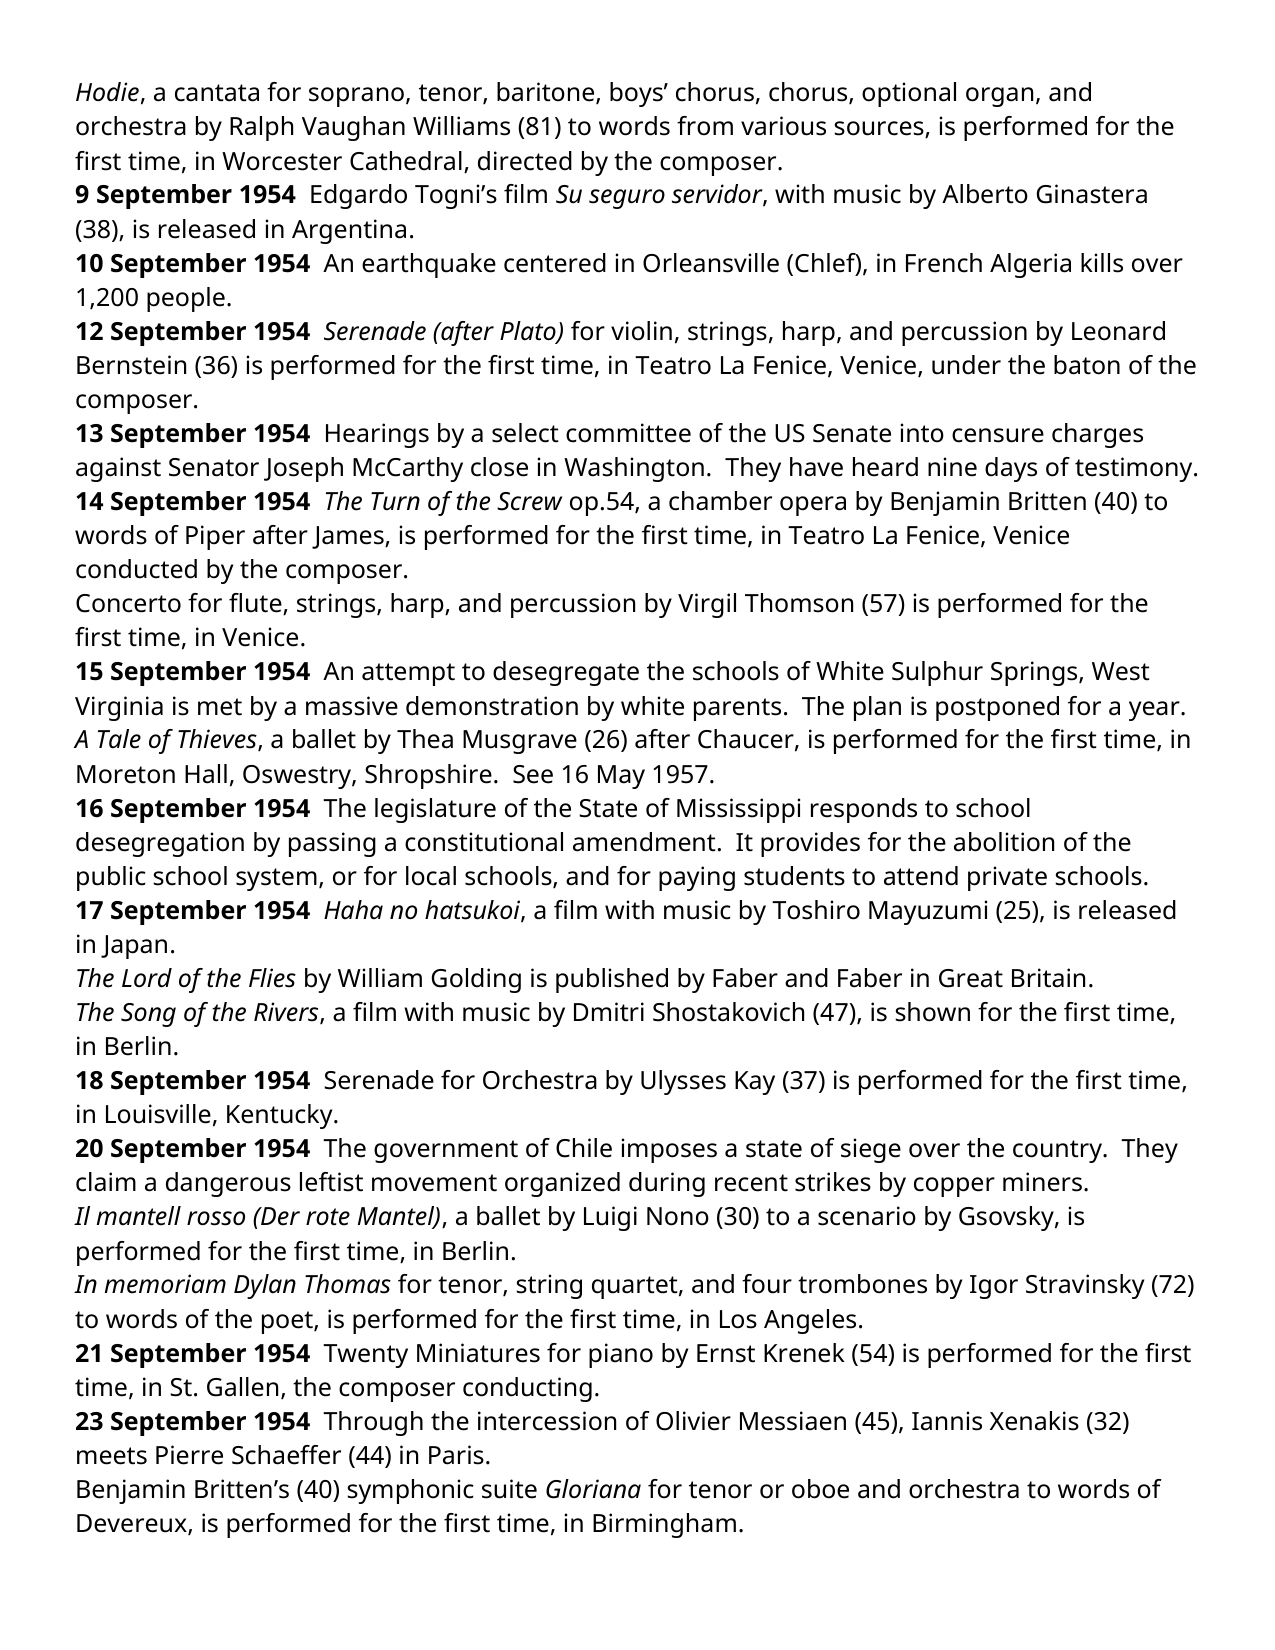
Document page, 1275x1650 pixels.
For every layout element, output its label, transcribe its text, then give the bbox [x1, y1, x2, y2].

text Il mantell rosso (Der rote Mantel), a ballet by Luigi Nono (30) to a scenario by Gsovsky, is performed for the first time, in Berlin. [75, 1199, 1200, 1267]
text 14 September 1954 The Turn of the Screw op.54, a chamber opera by Benjamin Britten (40) to words of Piper after James, is performed for the first time, in Teatro La Fenice, Venice conducted by the composer. [75, 484, 1200, 586]
text 10 September 1954 An earthquake centered in Orleansville (Chlef), in French Algeria kills over 1,200 people. [75, 245, 1200, 313]
text 12 September 1954 Serenade (after Plato) for violin, strings, harp, and percussion by Leonard Bernstein (36) is performed for the first time, in Teatro La Fenice, Venice, under the baton of the composer. [75, 313, 1200, 416]
text 13 September 1954 Hearings by a select committee of the US Senate into censure charges against Senator Joseph McCarthy close in Washington. They have heard nine days of testimony. [75, 416, 1200, 484]
text Benjamin Britten’s (40) symphonic suite Gloriana for tenor or oboe and orchestra to words of Devereux, is performed for the first time, in Birmingham. [75, 1472, 1200, 1540]
text 20 September 1954 The government of Chile imposes a state of siege over the country. They claim a dangerous leftist movement organized during recent strikes by copper miners. [75, 1131, 1200, 1199]
text 9 September 1954 Edgardo Togni’s film Su seguro servidor, with music by Alberto Ginastera (38), is released in Argentina. [75, 177, 1200, 245]
text The Lord of the Flies by William Golding is published by Faber and Faber in Great Britain. [75, 961, 1200, 995]
text In memoriam Dylan Thomas for tenor, string quartet, and four trombones by Igor Stravinsky (72) to words of the poet, is performed for the first time, in Los Angeles. [75, 1267, 1200, 1335]
text A Tale of Thieves, a ballet by Thea Musgrave (26) after Chaucer, is performed for the first time, in Moreton Hall, Oswestry, Shropshire. See 16 May 1957. [75, 722, 1200, 790]
text 15 September 1954 An attempt to desegregate the schools of White Sulphur Springs, West Virginia is met by a massive demonstration by white parents. The plan is postponed for a year. [75, 654, 1200, 722]
text 17 September 1954 Haha no hatsukoi, a film with music by Toshiro Mayuzumi (25), is released in Japan. [75, 892, 1200, 961]
text 18 September 1954 Serenade for Orchestra by Ulysses Kay (37) is performed for the first time, in Louisville, Kentucky. [75, 1063, 1200, 1131]
text 16 September 1954 The legislature of the State of Mississippi responds to school desegregation by passing a constitutional amendment. It provides for the abolition of the public school system, or for local schools, and for paying students to attend private schools. [75, 790, 1200, 892]
text Concerto for flute, strings, harp, and percussion by Virgil Thomson (57) is performed for the first time, in Venice. [75, 586, 1200, 654]
text The Song of the Rivers, a film with music by Dmitri Shostakovich (47), is shown for the first time, in Berlin. [75, 995, 1200, 1063]
text 21 September 1954 Twenty Miniatures for piano by Ernst Krenek (54) is performed for the first time, in St. Gallen, the composer conducting. [75, 1335, 1200, 1403]
text 23 September 1954 Through the intercession of Olivier Messiaen (45), Iannis Xenakis (32) meets Pierre Schaeffer (44) in Paris. [75, 1403, 1200, 1472]
